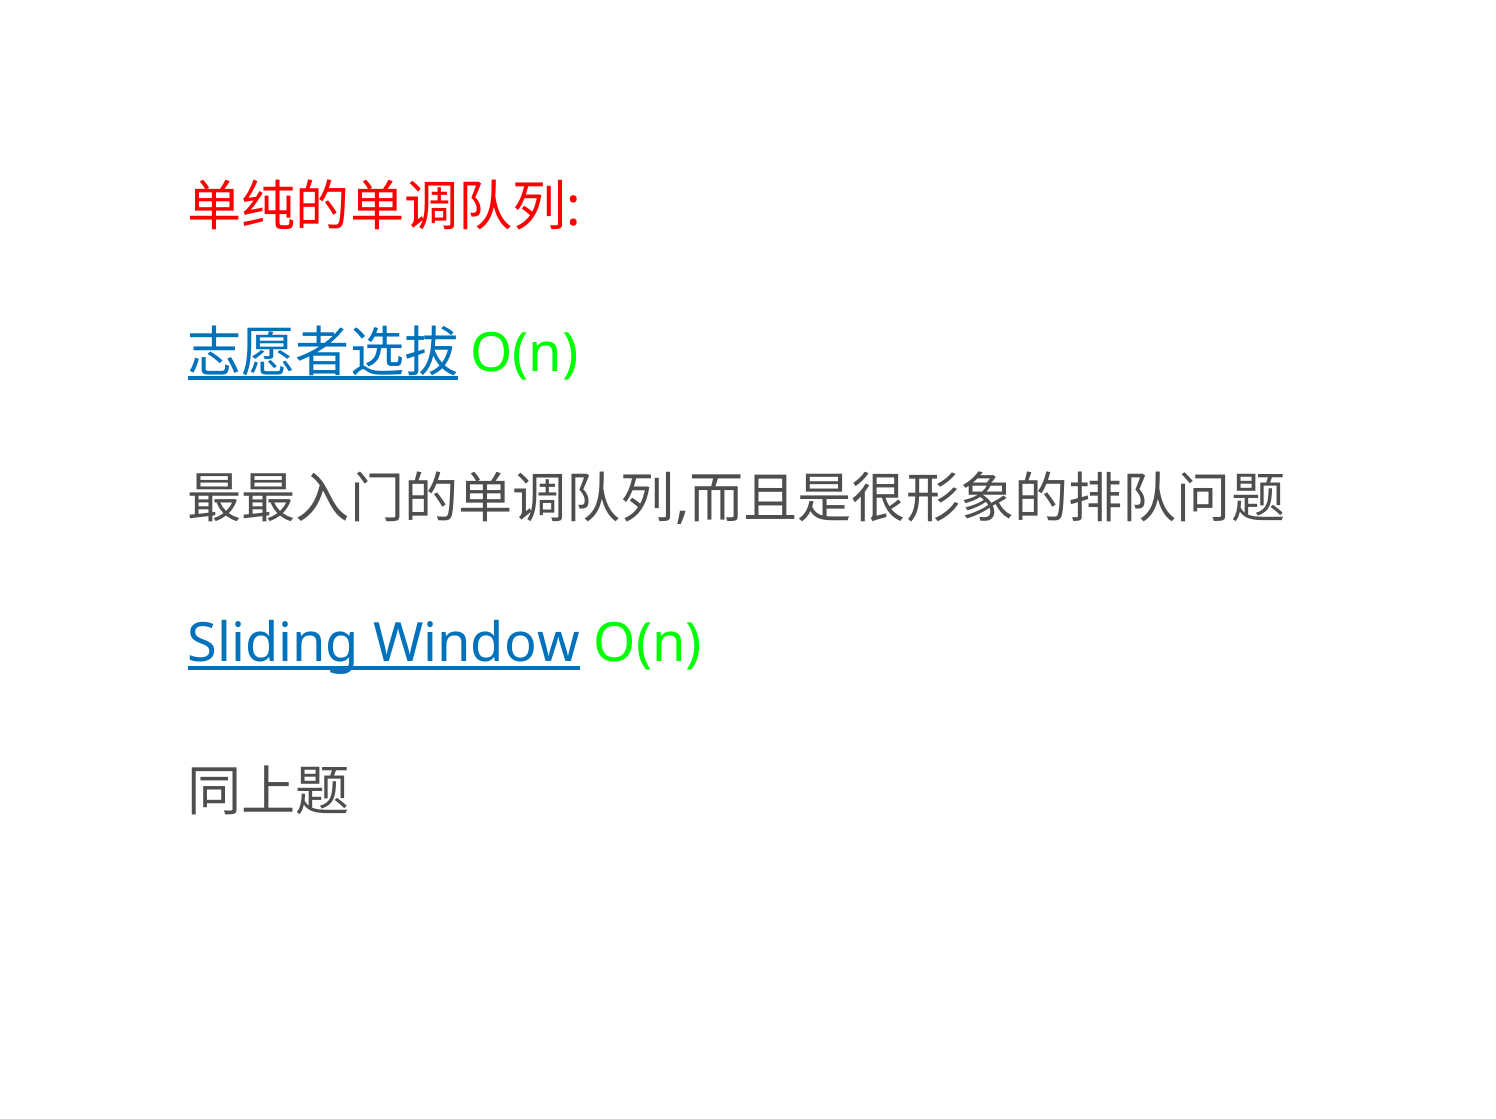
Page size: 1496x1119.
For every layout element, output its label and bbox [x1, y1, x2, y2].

text [187, 153, 1309, 836]
